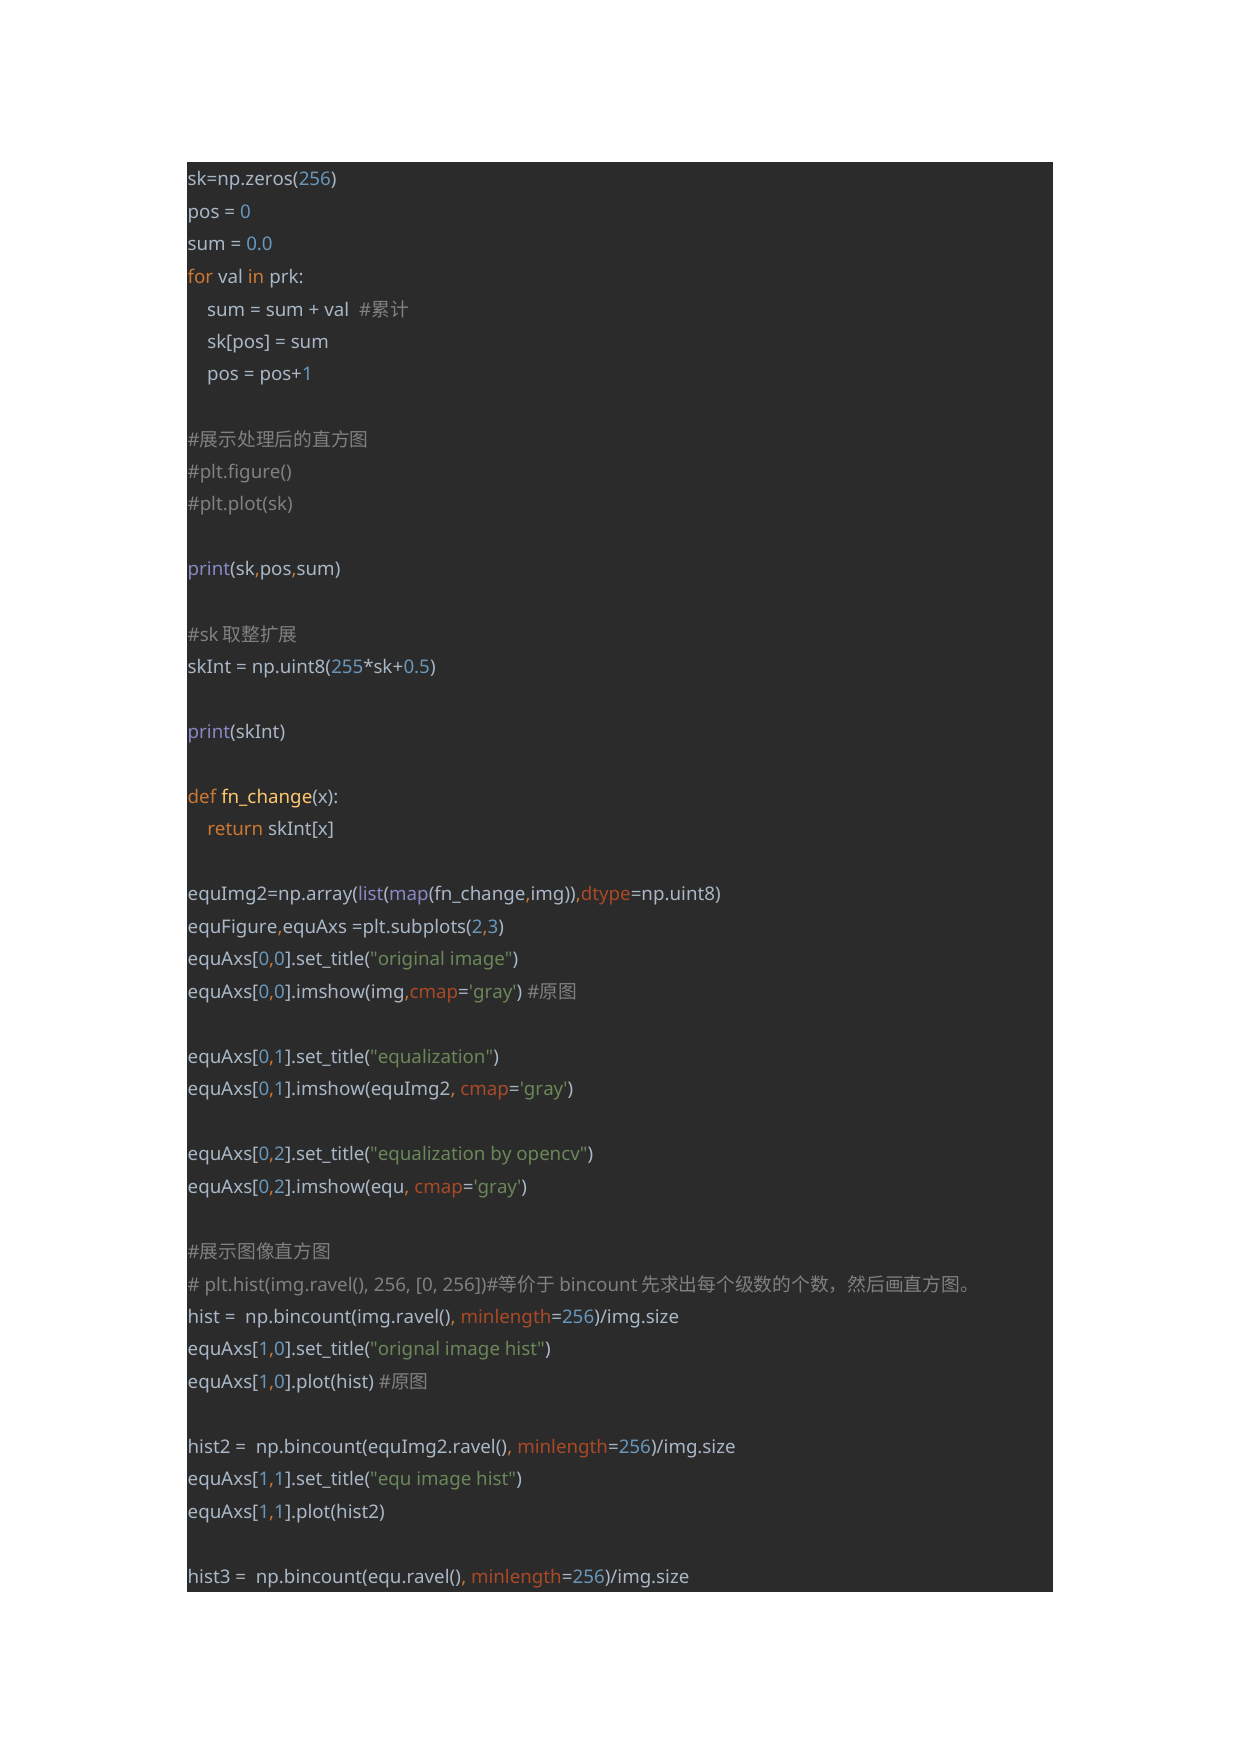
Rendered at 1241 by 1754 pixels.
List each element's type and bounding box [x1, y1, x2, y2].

text [187, 162, 1053, 1592]
